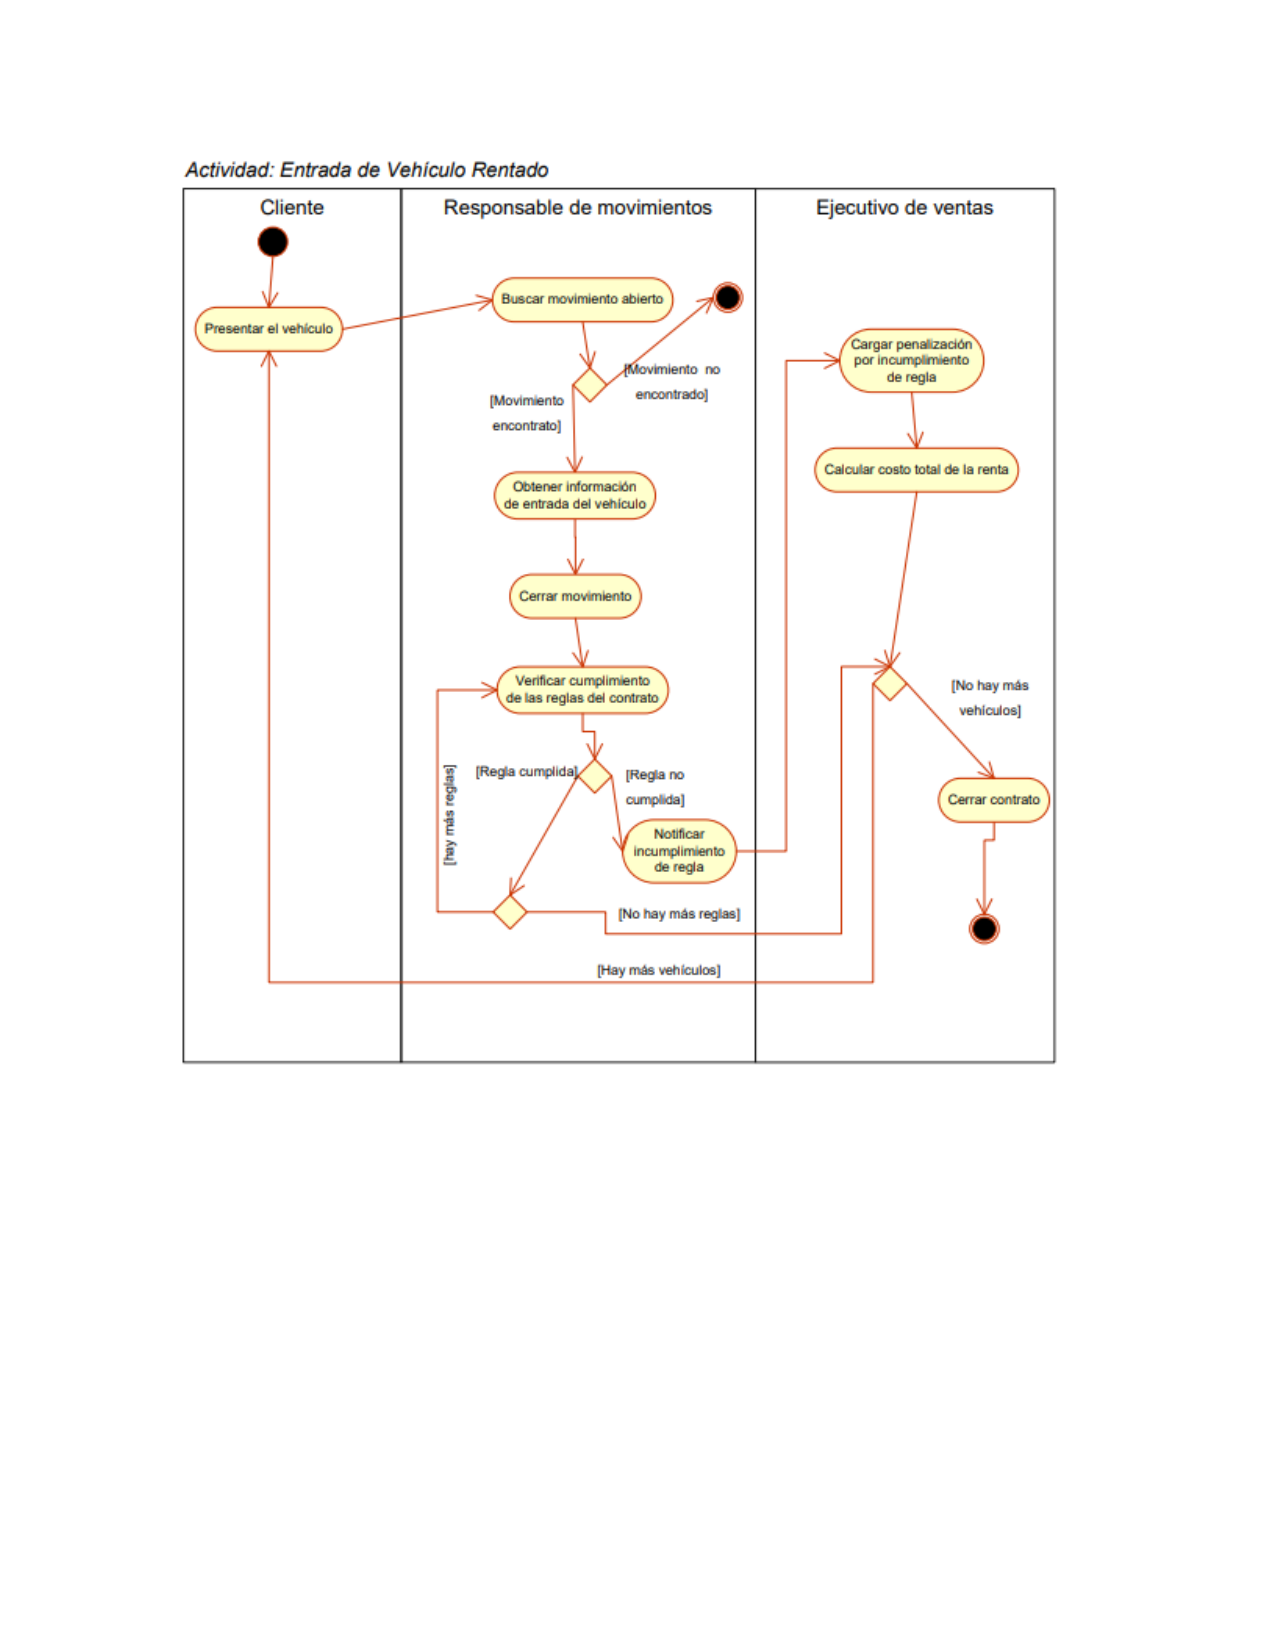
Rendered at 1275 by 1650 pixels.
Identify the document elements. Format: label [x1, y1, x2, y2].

picture [150, 150, 1091, 1080]
